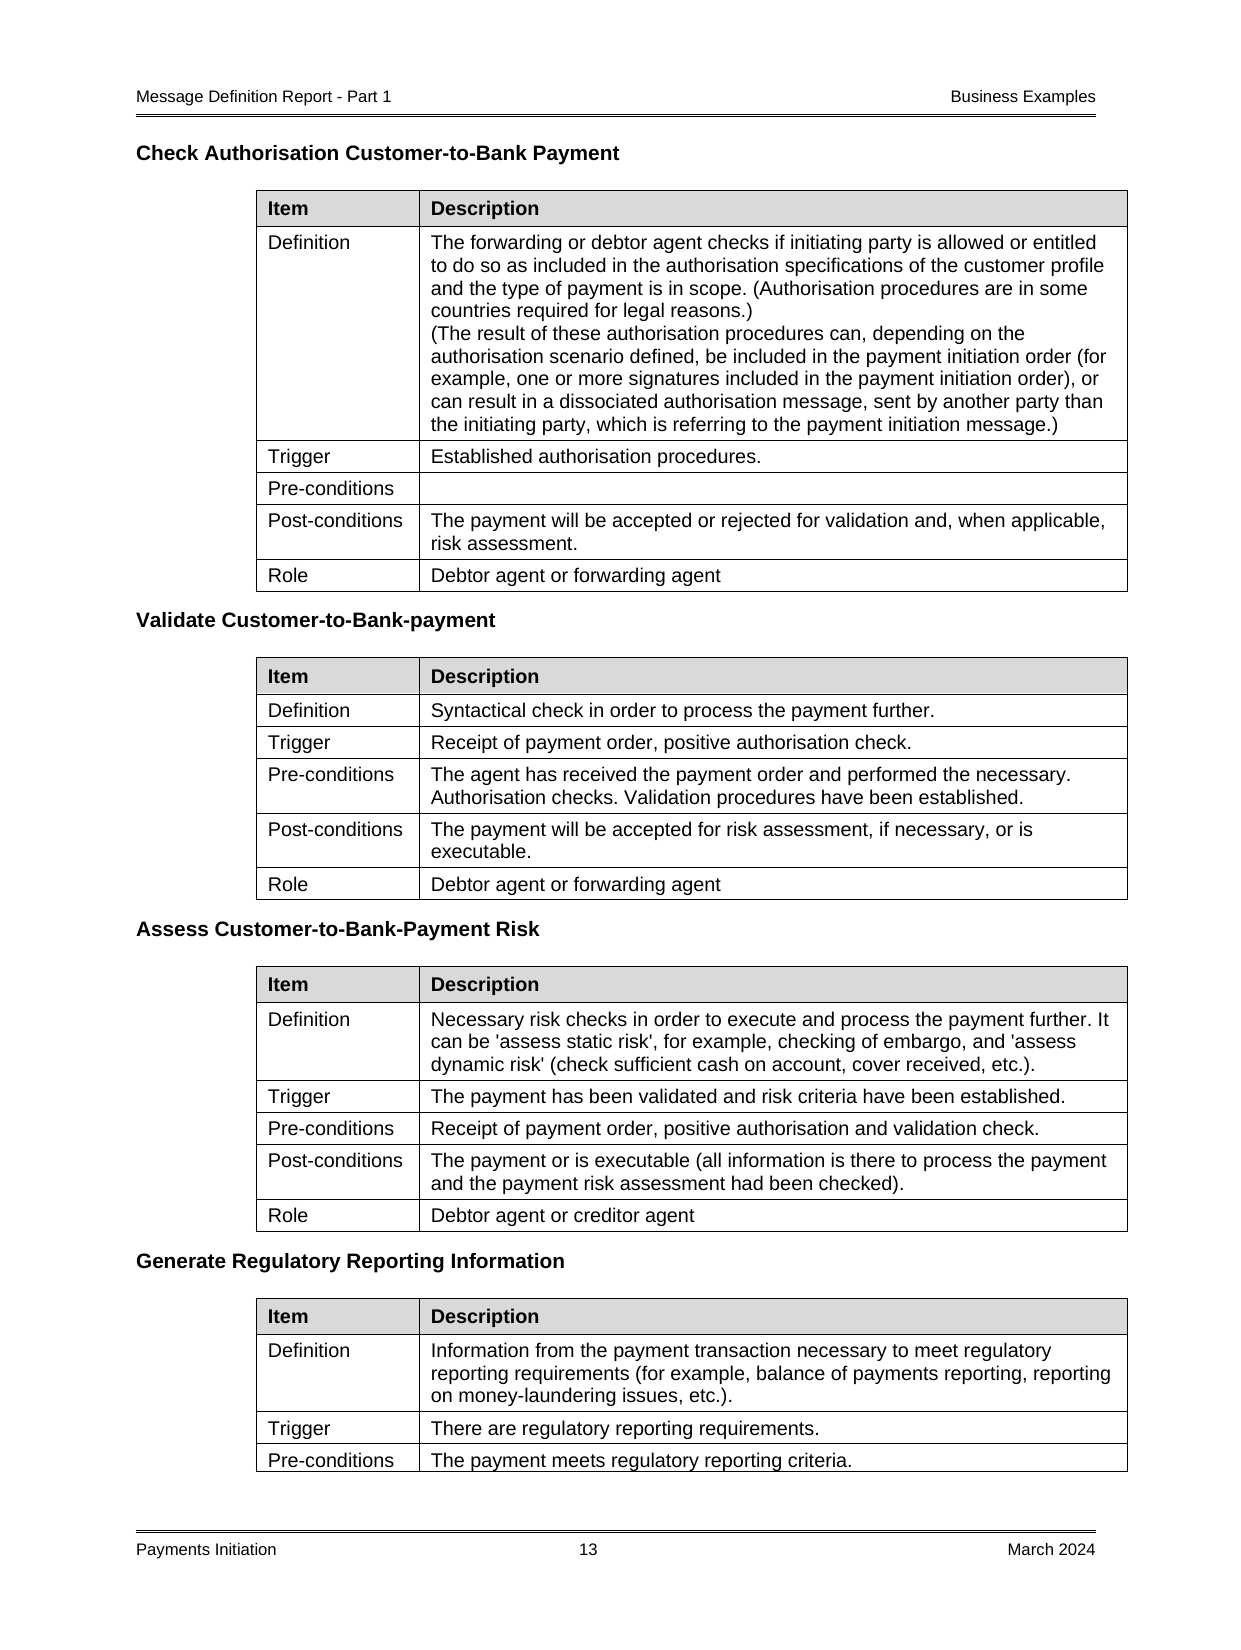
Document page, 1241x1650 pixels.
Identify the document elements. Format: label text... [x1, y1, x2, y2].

table_header Description [420, 191, 1127, 226]
table_cell Pre-conditions [257, 759, 419, 812]
table_cell Receipt of payment order, positive authorisation and validation check. [420, 1113, 1127, 1144]
table_cell Role [257, 868, 419, 899]
table_cell Post-conditions [257, 505, 419, 558]
table_cell The payment will be accepted or rejected for validation and, when applicable, risk assessment. [420, 505, 1127, 558]
table_cell Post-conditions [257, 814, 419, 867]
table_cell Syntactical check in order to process the payment further. [420, 695, 1127, 726]
table_cell There are regulatory reporting requirements. [420, 1412, 1127, 1443]
table_header Description [420, 1299, 1127, 1334]
table_header Item [257, 191, 419, 226]
table_header Description [420, 658, 1127, 693]
table_cell [420, 473, 1127, 504]
table_cell Role [257, 1200, 419, 1231]
table_cell The payment will be accepted for risk assessment, if necessary, or is executable. [420, 814, 1127, 867]
table_cell Post-conditions [257, 1145, 419, 1199]
table_cell Pre-conditions [257, 473, 419, 504]
table_cell The forwarding or debtor agent checks if initiating party is allowed or entitled to do so as included in the authorisation specifications of the customer profile and the type of payment is in scope. (Authorisation procedures are in some countries required for legal reasons.) (The result of these authorisation procedures can, depending on the authorisation scenario defined, be included in the payment initiation order (for example, one or more signatures included in the payment initiation order), or can result in a dissociated authorisation message, sent by another party than the initiating party, which is referring to the payment initiation message.) [420, 227, 1127, 439]
table_cell Trigger [257, 441, 419, 472]
text Validate Customer-to-Bank-payment [136, 608, 1104, 632]
table_cell Pre-conditions [257, 1444, 419, 1471]
table_cell Role [257, 560, 419, 591]
table_cell Definition [257, 227, 419, 439]
table_cell Established authorisation procedures. [420, 441, 1127, 472]
table_cell Definition [257, 695, 419, 726]
table_header Item [257, 967, 419, 1002]
table_cell Debtor agent or creditor agent [420, 1200, 1127, 1231]
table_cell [420, 1444, 1127, 1471]
table_cell Receipt of payment order, positive authorisation check. [420, 727, 1127, 758]
table_header Item [257, 1299, 419, 1334]
table_cell Trigger [257, 1412, 419, 1443]
table_cell Definition [257, 1335, 419, 1411]
table_cell The agent has received the payment order and performed the necessary. Authorisation checks. Validation procedures have been established. [420, 759, 1127, 812]
table_cell Pre-conditions [257, 1113, 419, 1144]
text Generate Regulatory Reporting Information [136, 1248, 1104, 1272]
table_cell Trigger [257, 1081, 419, 1112]
table_cell Definition [257, 1003, 419, 1080]
table_cell The payment or is executable (all information is there to process the payment and the payment risk assessment had been checked). [420, 1145, 1127, 1199]
text Check Authorisation Customer-to-Bank Payment [136, 141, 1104, 164]
table_cell The payment has been validated and risk criteria have been established. [420, 1081, 1127, 1112]
table_cell Trigger [257, 727, 419, 758]
table_header Item [257, 658, 419, 693]
table_cell Necessary risk checks in order to execute and process the payment further. It can be 'assess static risk', for example, checking of embargo, and 'assess dynamic risk' (check sufficient cash on account, cover received, etc.). [420, 1003, 1127, 1080]
table_header Description [420, 967, 1127, 1002]
table_cell Debtor agent or forwarding agent [420, 560, 1127, 591]
table_cell Information from the payment transaction necessary to meet regulatory reporting requirements (for example, balance of payments reporting, reporting on money-laundering issues, etc.). [420, 1335, 1127, 1411]
table_cell Debtor agent or forwarding agent [420, 868, 1127, 899]
text Assess Customer-to-Bank-Payment Risk [136, 917, 1104, 941]
